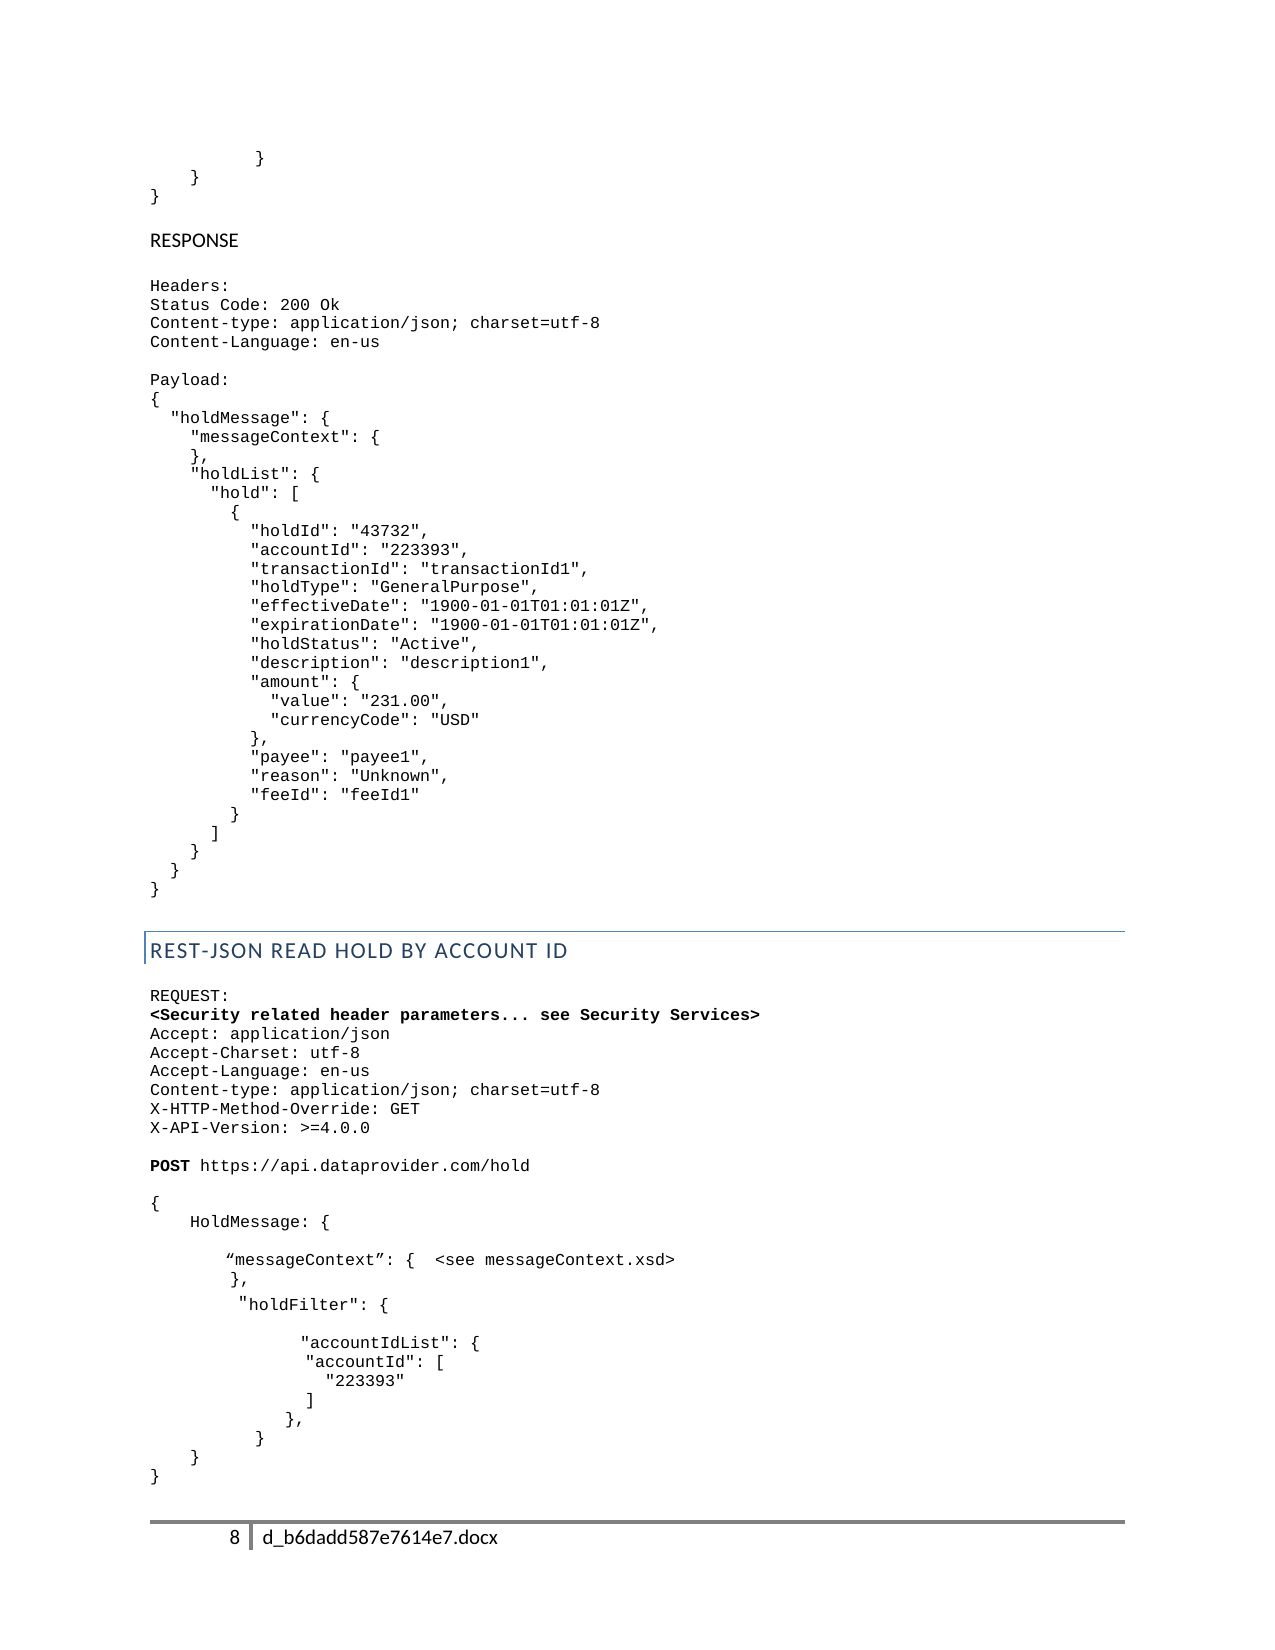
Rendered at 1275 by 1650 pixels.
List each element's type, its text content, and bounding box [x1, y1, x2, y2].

text "holdStatus": "Active", [150, 636, 1125, 654]
text }, [150, 730, 1125, 749]
text "expirationDate": "1900-01-01T01:01:01Z", [150, 617, 1125, 636]
text "accountId": [ [225, 1354, 1125, 1373]
text } [150, 169, 1125, 188]
text } [150, 1448, 1125, 1467]
text "value": "231.00", [150, 692, 1125, 711]
text } [150, 862, 1125, 881]
text Content-type: application/json; charset=utf-8 [150, 315, 1125, 334]
text “messageContext”: { <see messageContext.xsd> [150, 1252, 1125, 1270]
text } [150, 1467, 1125, 1486]
text { [150, 391, 1125, 409]
text ] [150, 824, 1125, 843]
text Content-Language: en-us [150, 334, 1125, 353]
text "holdId": "43732", [150, 522, 1125, 541]
text }, [225, 1411, 1125, 1429]
text POST https://api.dataprovider.com/hold [150, 1157, 1125, 1176]
text "holdType": "GeneralPurpose", [150, 579, 1125, 598]
text "effectiveDate": "1900-01-01T01:01:01Z", [150, 598, 1125, 617]
text "223393" [225, 1373, 1125, 1392]
text "feeId": "feeId1" [150, 786, 1125, 805]
text { [150, 1195, 1125, 1214]
text X-API-Version: >=4.0.0 [150, 1119, 1125, 1138]
text "currencyCode": "USD" [150, 711, 1125, 730]
text Content-type: application/json; charset=utf-8 [150, 1082, 1125, 1101]
text Status Code: 200 Ok [150, 296, 1125, 315]
text } [150, 805, 1125, 824]
text Headers: [150, 277, 1125, 296]
text "payee": "payee1", [150, 749, 1125, 768]
text Payload: [150, 372, 1125, 391]
subtitle REST-JSON Read Hold By Account Id [146, 932, 1125, 964]
text }, [150, 447, 1125, 466]
text { [150, 504, 1125, 522]
text } [150, 150, 1125, 169]
text "transactionId": "transactionId1", [150, 560, 1125, 579]
text HoldMessage: { [150, 1214, 1125, 1233]
text RESPONSE [150, 227, 1125, 253]
text "hold": [ [150, 485, 1125, 504]
text "holdFilter": { [249, 1289, 1125, 1316]
text X-HTTP-Method-Override: GET [150, 1101, 1125, 1119]
text Accept-Charset: utf-8 [150, 1044, 1125, 1063]
text Accept: application/json [150, 1025, 1125, 1044]
text } [150, 1429, 1125, 1448]
text "holdMessage": { [150, 409, 1125, 428]
text Accept-Language: en-us [150, 1063, 1125, 1082]
text "amount": { [150, 673, 1125, 692]
text "accountIdList": { [225, 1335, 1125, 1354]
text REQUEST: [150, 988, 1125, 1006]
text "messageContext": { [150, 428, 1125, 447]
text "accountId": "223393", [150, 541, 1125, 560]
text ] [225, 1392, 1125, 1411]
text } [150, 188, 1125, 207]
text } [150, 881, 1125, 899]
text "description": "description1", [150, 654, 1125, 673]
text "holdList": { [150, 466, 1125, 485]
text "reason": "Unknown", [150, 768, 1125, 786]
text } [150, 843, 1125, 862]
text <Security related header parameters... see Security Services> [150, 1006, 1125, 1025]
text }, [150, 1270, 1125, 1289]
